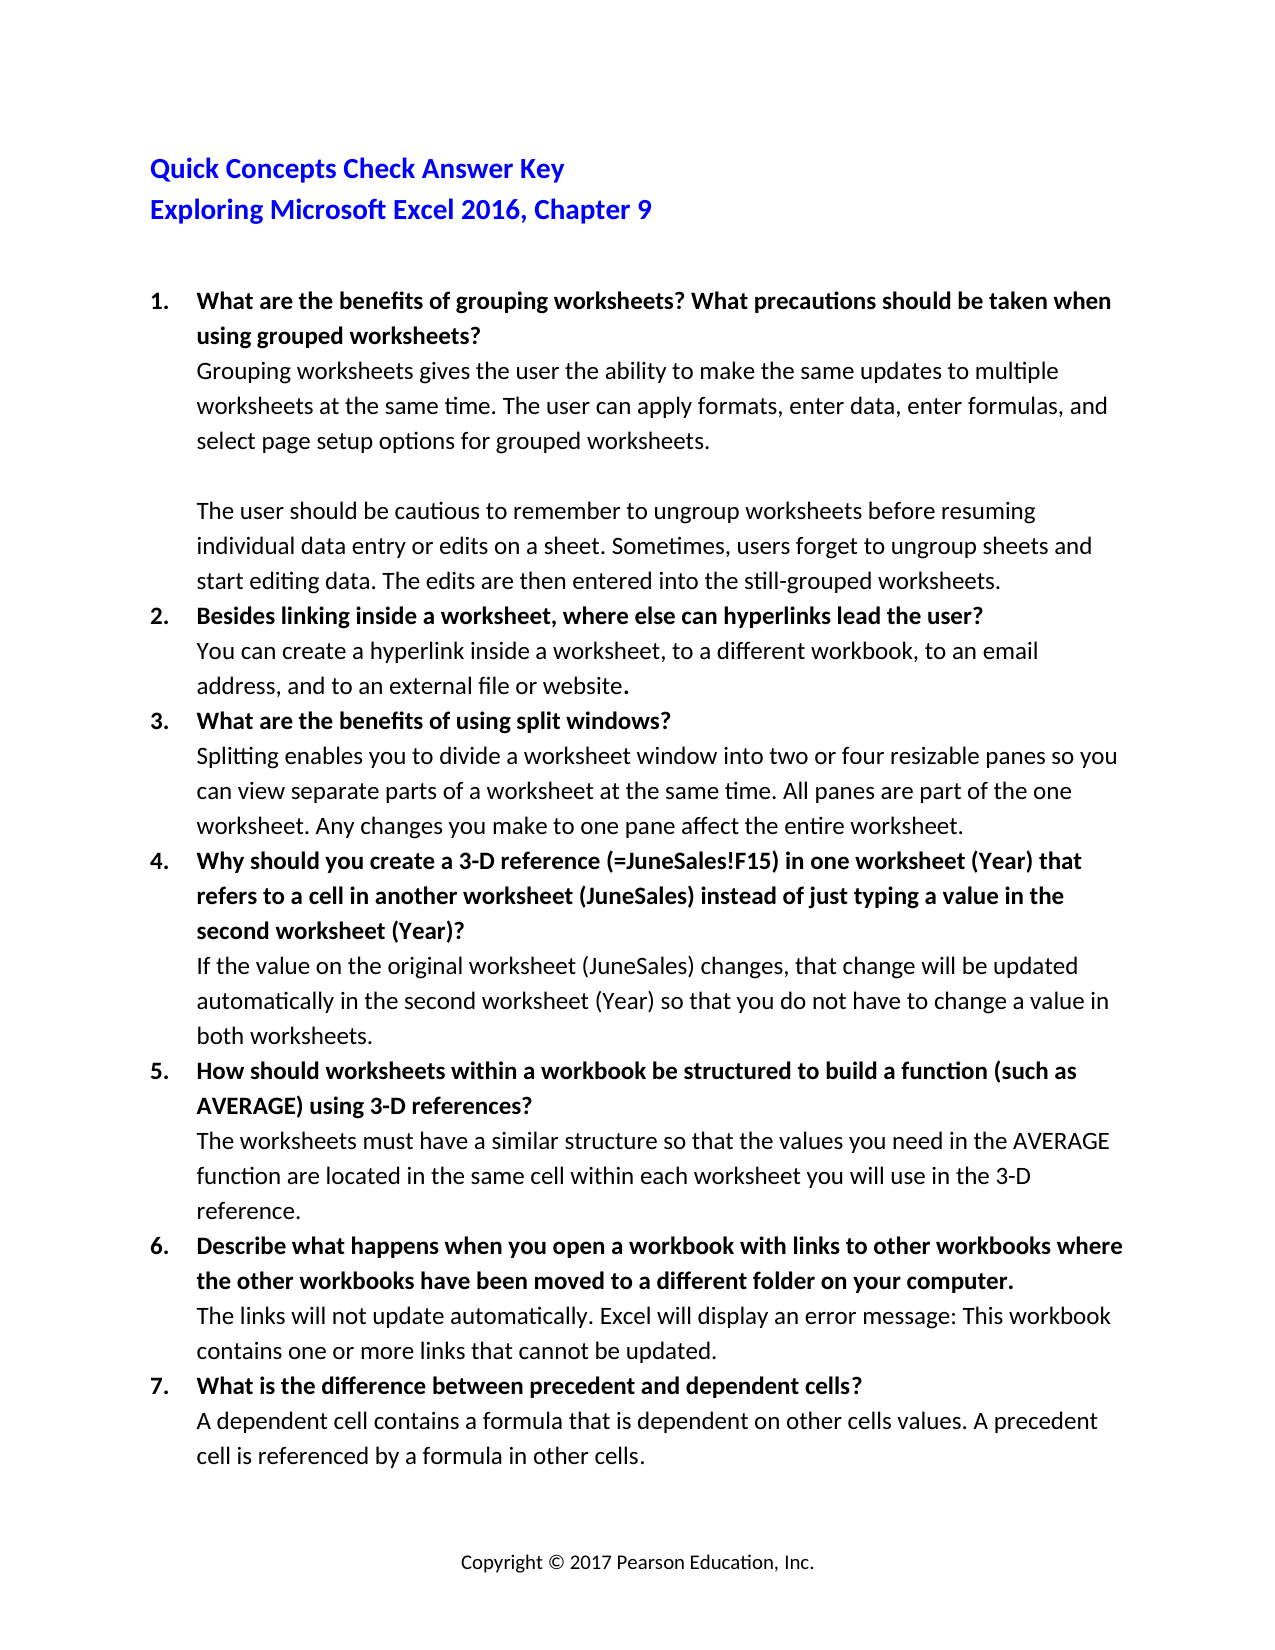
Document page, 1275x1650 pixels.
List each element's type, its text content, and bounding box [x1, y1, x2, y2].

list What is the difference between precedent and dependent cells? A dependent cell contains a formula that is dependent on other cells values. A precedent cell is referenced by a formula in other cells. [150, 1370, 1125, 1470]
subtitle Quick Concepts Check Answer Key Exploring Microsoft Excel 2016, Chapter 9 [150, 150, 1125, 227]
list Describe what happens when you open a workbook with links to other workbooks where the other workbooks have been moved to a different folder on your computer. The links will not update automatically. Excel will display an error message: This workbook contains one or more links that cannot be updated. [150, 1230, 1125, 1365]
list What are the benefits of grouping worksheets? What precautions should be taken when using grouped worksheets? Grouping worksheets gives the user the ability to make the same updates to multiple worksheets at the same time. The user can apply formats, enter data, enter formulas, and select page setup options for grouped worksheets. The user should be cautious to remember to ungroup worksheets before resuming individual data entry or edits on a sheet. Sometimes, users forget to ungroup sheets and start editing data. The edits are then entered into the still-grouped worksheets. [150, 285, 1125, 595]
list Why should you create a 3-D reference (=JuneSales!F15) in one worksheet (Year) that refers to a cell in another worksheet (JuneSales) instead of just typing a value in the second worksheet (Year)? If the value on the original worksheet (JuneSales) changes, that change will be updated automatically in the second worksheet (Year) so that you do not have to change a value in both worksheets. [150, 845, 1125, 1050]
list What are the benefits of using split windows? Splitting enables you to divide a worksheet window into two or four resizable panes so you can view separate parts of a worksheet at the same time. All panes are part of the one worksheet. Any changes you make to one pane affect the entire worksheet. [150, 705, 1125, 840]
list How should worksheets within a workbook be structured to build a function (such as AVERAGE) using 3-D references? The worksheets must have a similar structure so that the values you need in the AVERAGE function are located in the same cell within each worksheet you will use in the 3-D reference. [150, 1055, 1125, 1225]
list Besides linking inside a worksheet, where else can hyperlinks lead the user? You can create a hyperlink inside a worksheet, to a different workbook, to an email address, and to an external file or website. [150, 600, 1125, 700]
